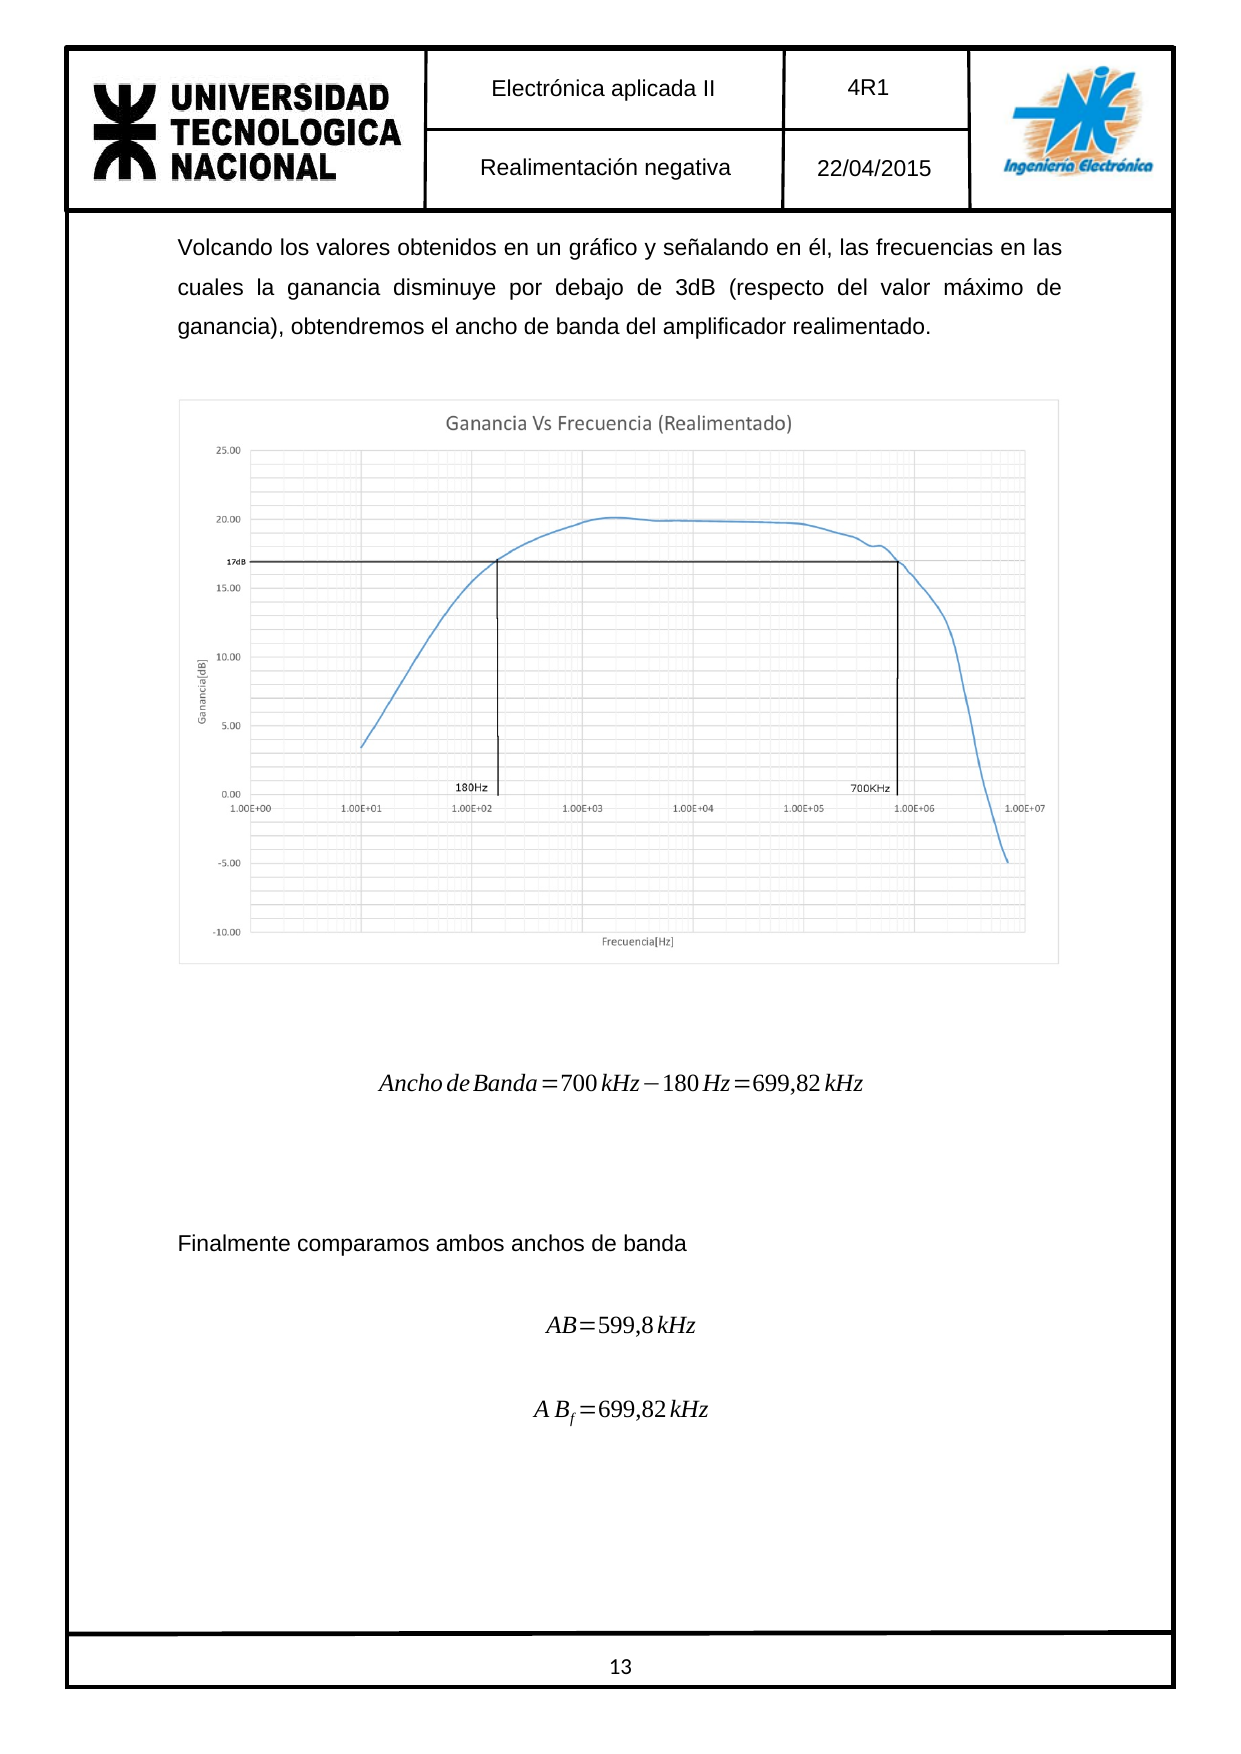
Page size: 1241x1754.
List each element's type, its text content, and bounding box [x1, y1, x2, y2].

text Volcando los valores obtenidos en un gráfico y señalando en él, las frecuencias en las cuales la ganancia disminuye por debajo de 3dB (respecto del valor máximo de ganancia), obtendremos el ancho de banda del amplificador realimentado. [177, 234, 1063, 339]
text Finalmente comparamos ambos anchos de banda [177, 1230, 1063, 1256]
picture [83, 59, 405, 202]
picture [991, 57, 1159, 181]
picture [177, 394, 1064, 972]
